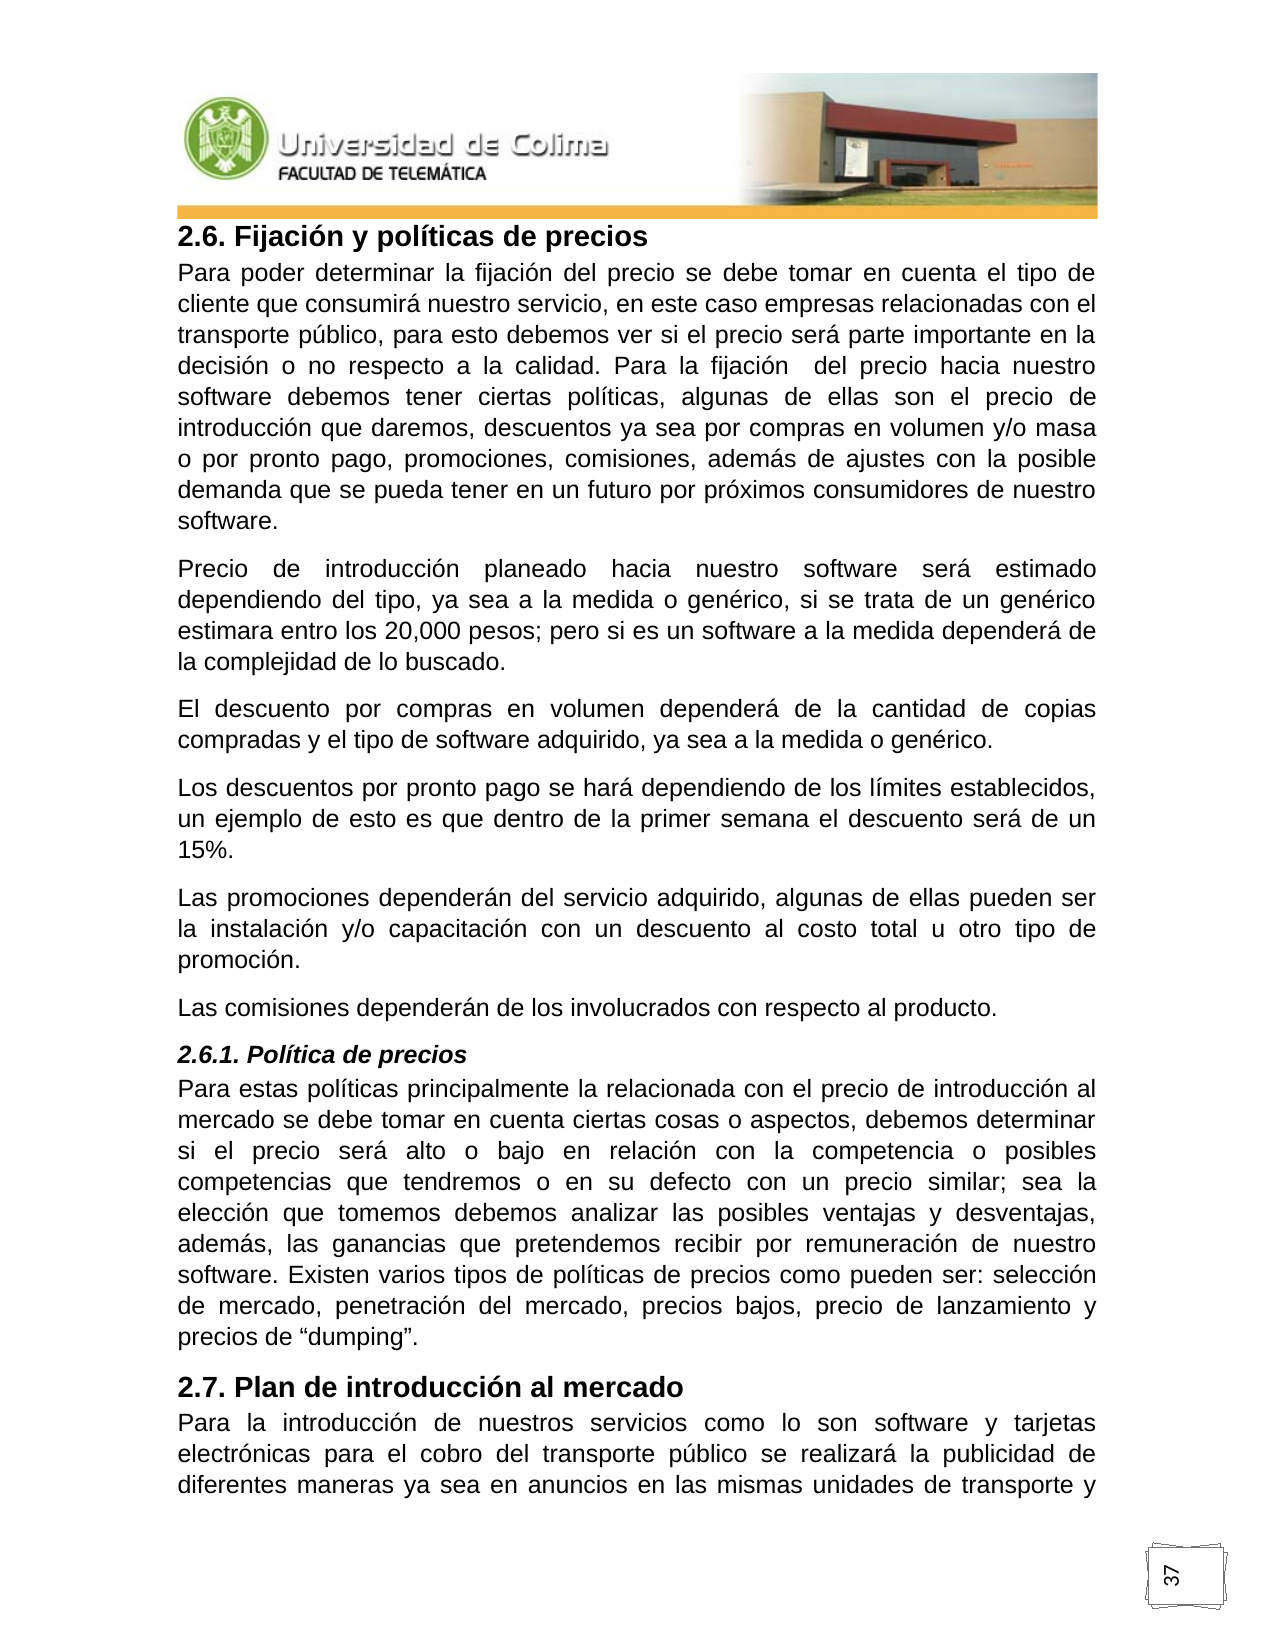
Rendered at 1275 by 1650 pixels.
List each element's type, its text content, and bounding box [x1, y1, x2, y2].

text Los descuentos por pronto pago se hará dependiendo de los límites establecidos, un ejemplo de esto es que dentro de la primer semana el descuento será de un 15%. [177, 773, 1098, 864]
subtitle 2.6.1. Política de precios [177, 1041, 1098, 1069]
text Para estas políticas principalmente la relacionada con el precio de introducción al mercado se debe tomar en cuenta ciertas cosas o aspectos, debemos determinar si el precio será alto o bajo en relación con la competencia o posibles competencias que tendremos o en su defecto con un precio similar; sea la elección que tomemos debemos analizar las posibles ventajas y desventajas, además, las ganancias que pretendemos recibir por remuneración de nuestro software. Existen varios tipos de políticas de precios como pueden ser: selección de mercado, penetración del mercado, precios bajos, precio de lanzamiento y precios de “dumping”. [177, 1073, 1098, 1351]
subtitle 2.6. Fijación y políticas de precios [177, 219, 1098, 253]
text Precio de introducción planeado hacia nuestro software será estimado dependiendo del tipo, ya sea a la medida o genérico, si se trata de un genérico estimara entro los 20,000 pesos; pero si es un software a la medida dependerá de la complejidad de lo buscado. [177, 554, 1098, 676]
text Las comisiones dependerán de los involucrados con respecto al producto. [177, 993, 1098, 1022]
text El descuento por compras en volumen dependerá de la cantidad de copias compradas y el tipo de software adquirido, ya sea a la medida o genérico. [177, 694, 1098, 754]
text Las promociones dependerán del servicio adquirido, algunas de ellas pueden ser la instalación y/o capacitación con un descuento al costo total u otro tipo de promoción. [177, 883, 1098, 974]
text Para poder determinar la fijación del precio se debe tomar en cuenta el tipo de cliente que consumirá nuestro servicio, en este caso empresas relacionadas con el transporte público, para esto debemos ver si el precio será parte importante en la decisión o no respecto a la calidad. Para la fijación del precio hacia nuestro software debemos tener ciertas políticas, algunas de ellas son el precio de introducción que daremos, descuentos ya sea por compras en volumen y/o masa o por pronto pago, promociones, comisiones, además de ajustes con la posible demanda que se pueda tener en un futuro por próximos consumidores de nuestro software. [177, 258, 1098, 535]
picture [177, 73, 1098, 219]
subtitle 2.7. Plan de introducción al mercado [177, 1369, 1098, 1403]
